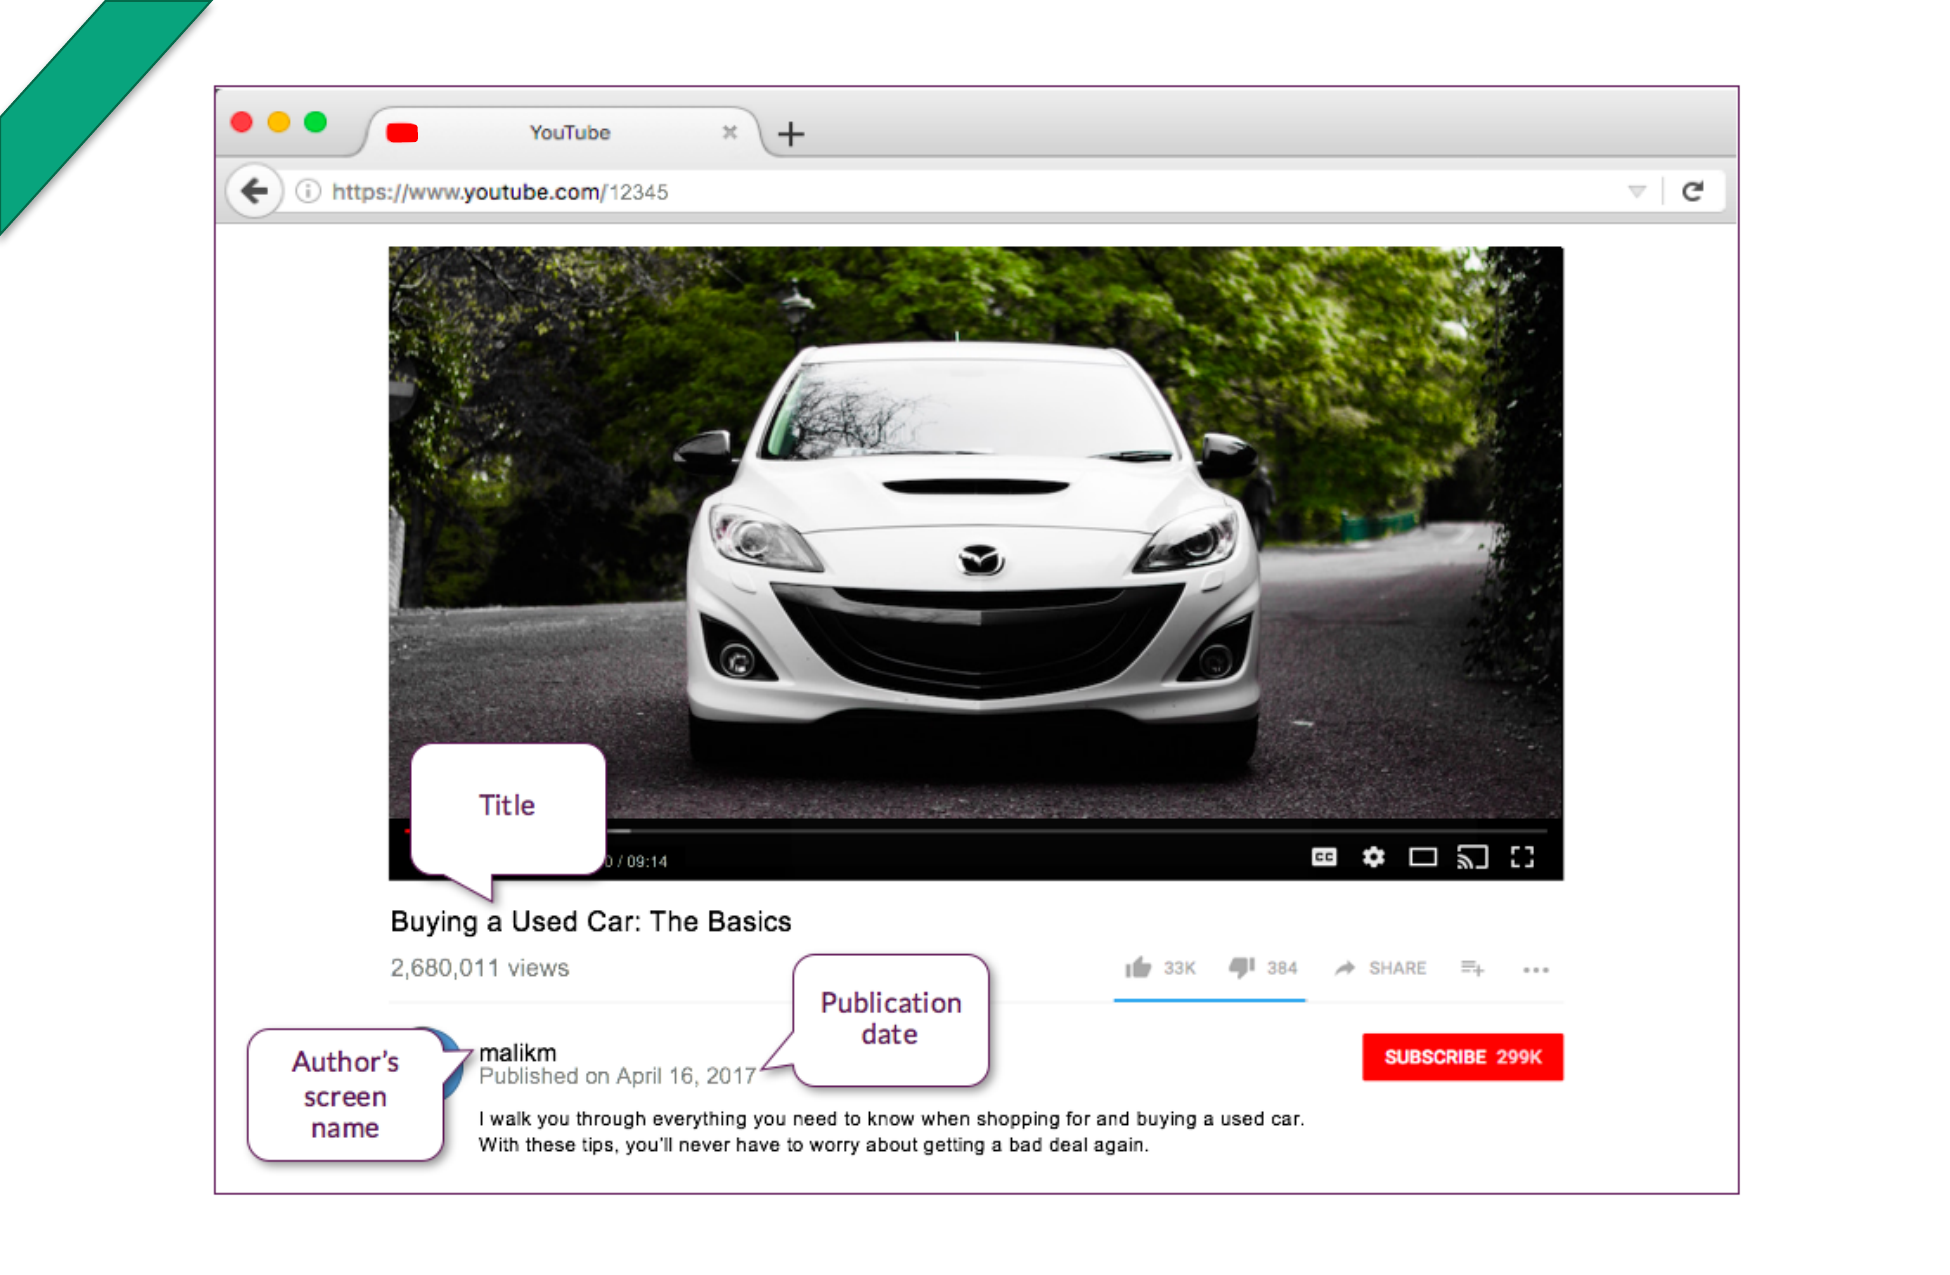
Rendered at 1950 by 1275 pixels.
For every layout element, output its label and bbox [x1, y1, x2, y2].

picture [204, 77, 1747, 1202]
